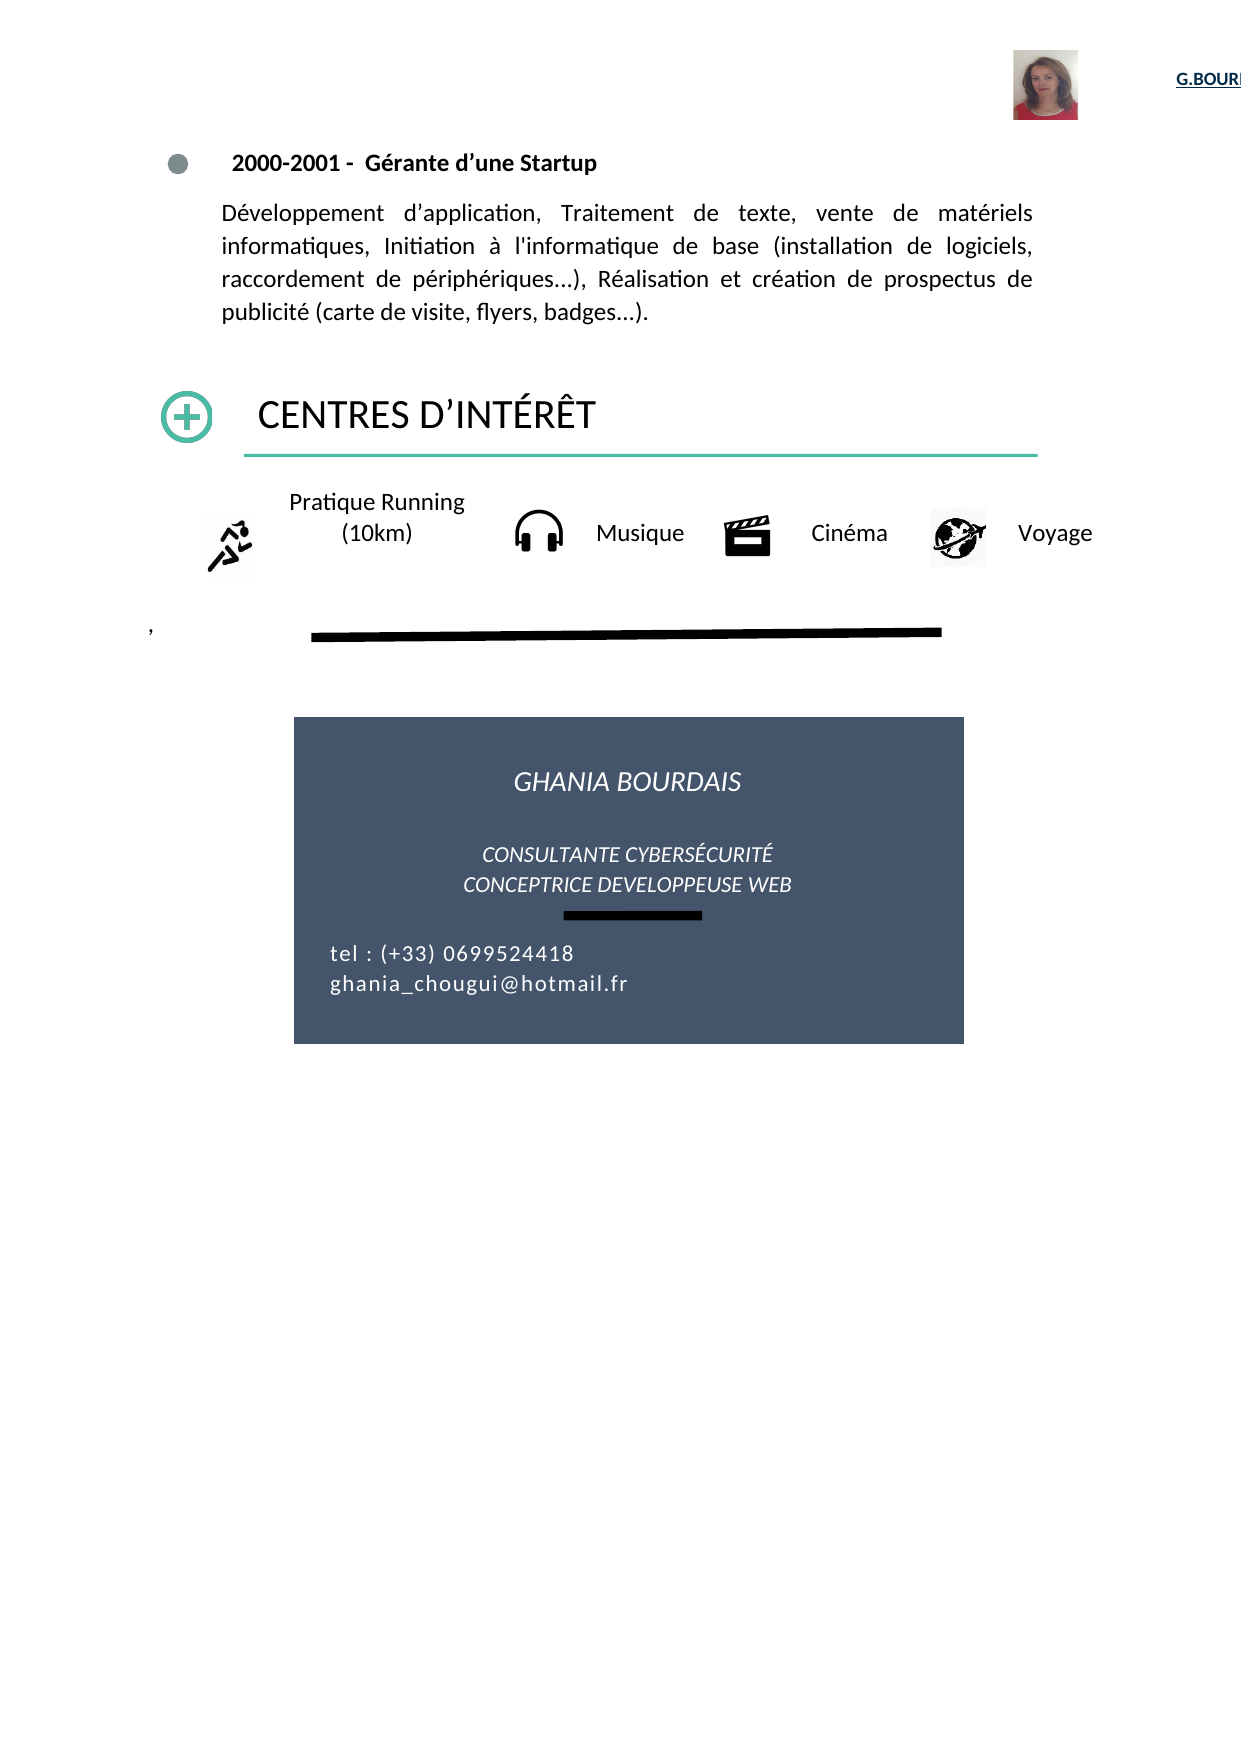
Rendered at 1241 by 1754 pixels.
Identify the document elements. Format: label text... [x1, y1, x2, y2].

table_header [487, 486, 584, 608]
picture [720, 508, 771, 559]
table_header [191, 486, 267, 608]
table_header Voyage [1004, 486, 1107, 608]
picture [203, 514, 256, 578]
table_header Pratique Running (10km) [267, 486, 487, 608]
text 2000-2001 - Gérante d’une Startup [148, 148, 1034, 178]
picture [161, 391, 213, 443]
table_header [696, 486, 798, 608]
text Développement d’application, Traitement de texte, vente de matériels informatiques, Initiation à l'informatique de base (installation de logiciels, raccordement de périphériques...), Réalisation et création de prospectus de publicité (carte de visite, flyers, badges...). [221, 197, 1034, 326]
table_header Cinéma [798, 486, 901, 608]
picture [510, 501, 569, 560]
text , [148, 608, 1034, 639]
table_header [901, 486, 1004, 608]
picture [1012, 50, 1078, 119]
table_header Musique [585, 486, 696, 608]
picture [929, 508, 986, 565]
